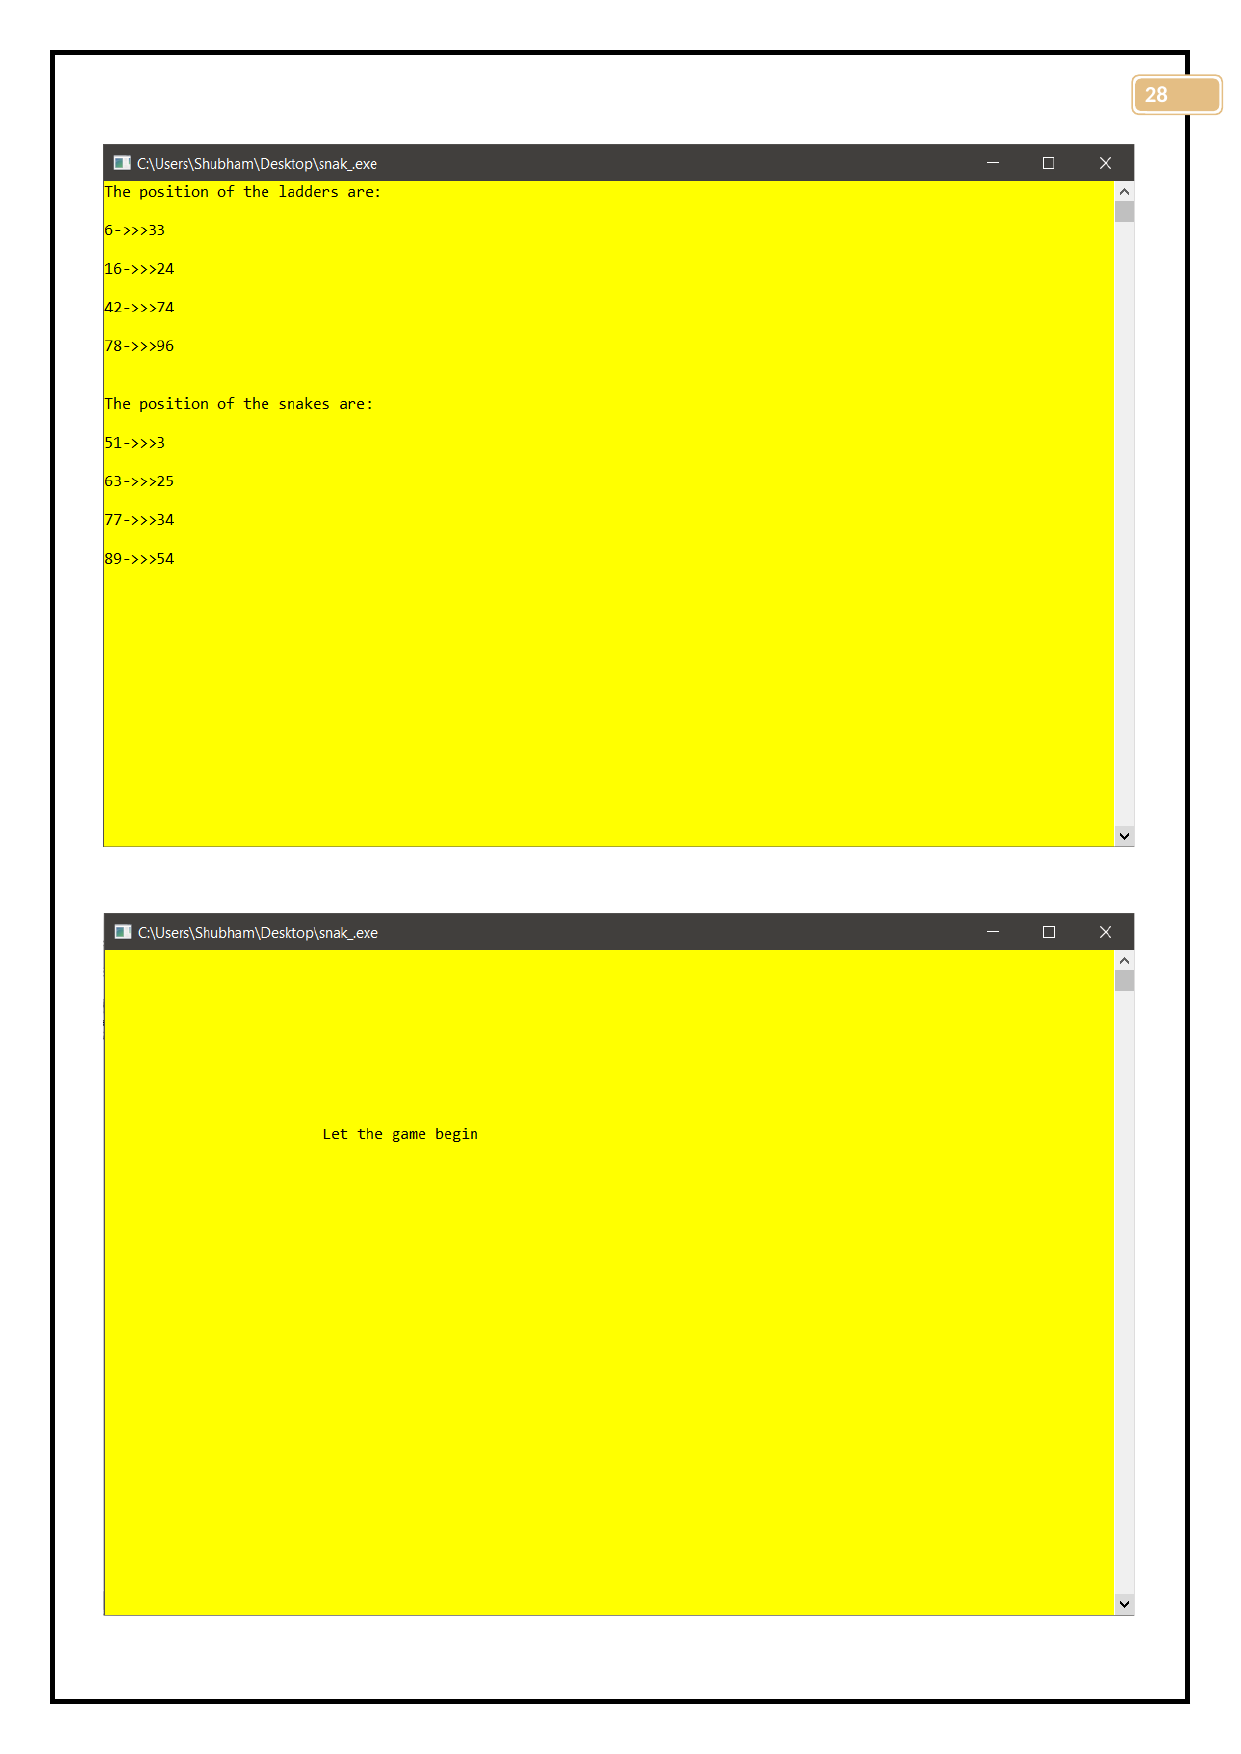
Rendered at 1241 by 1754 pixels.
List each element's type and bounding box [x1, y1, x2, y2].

picture [103, 144, 1135, 847]
picture [103, 913, 1135, 1616]
